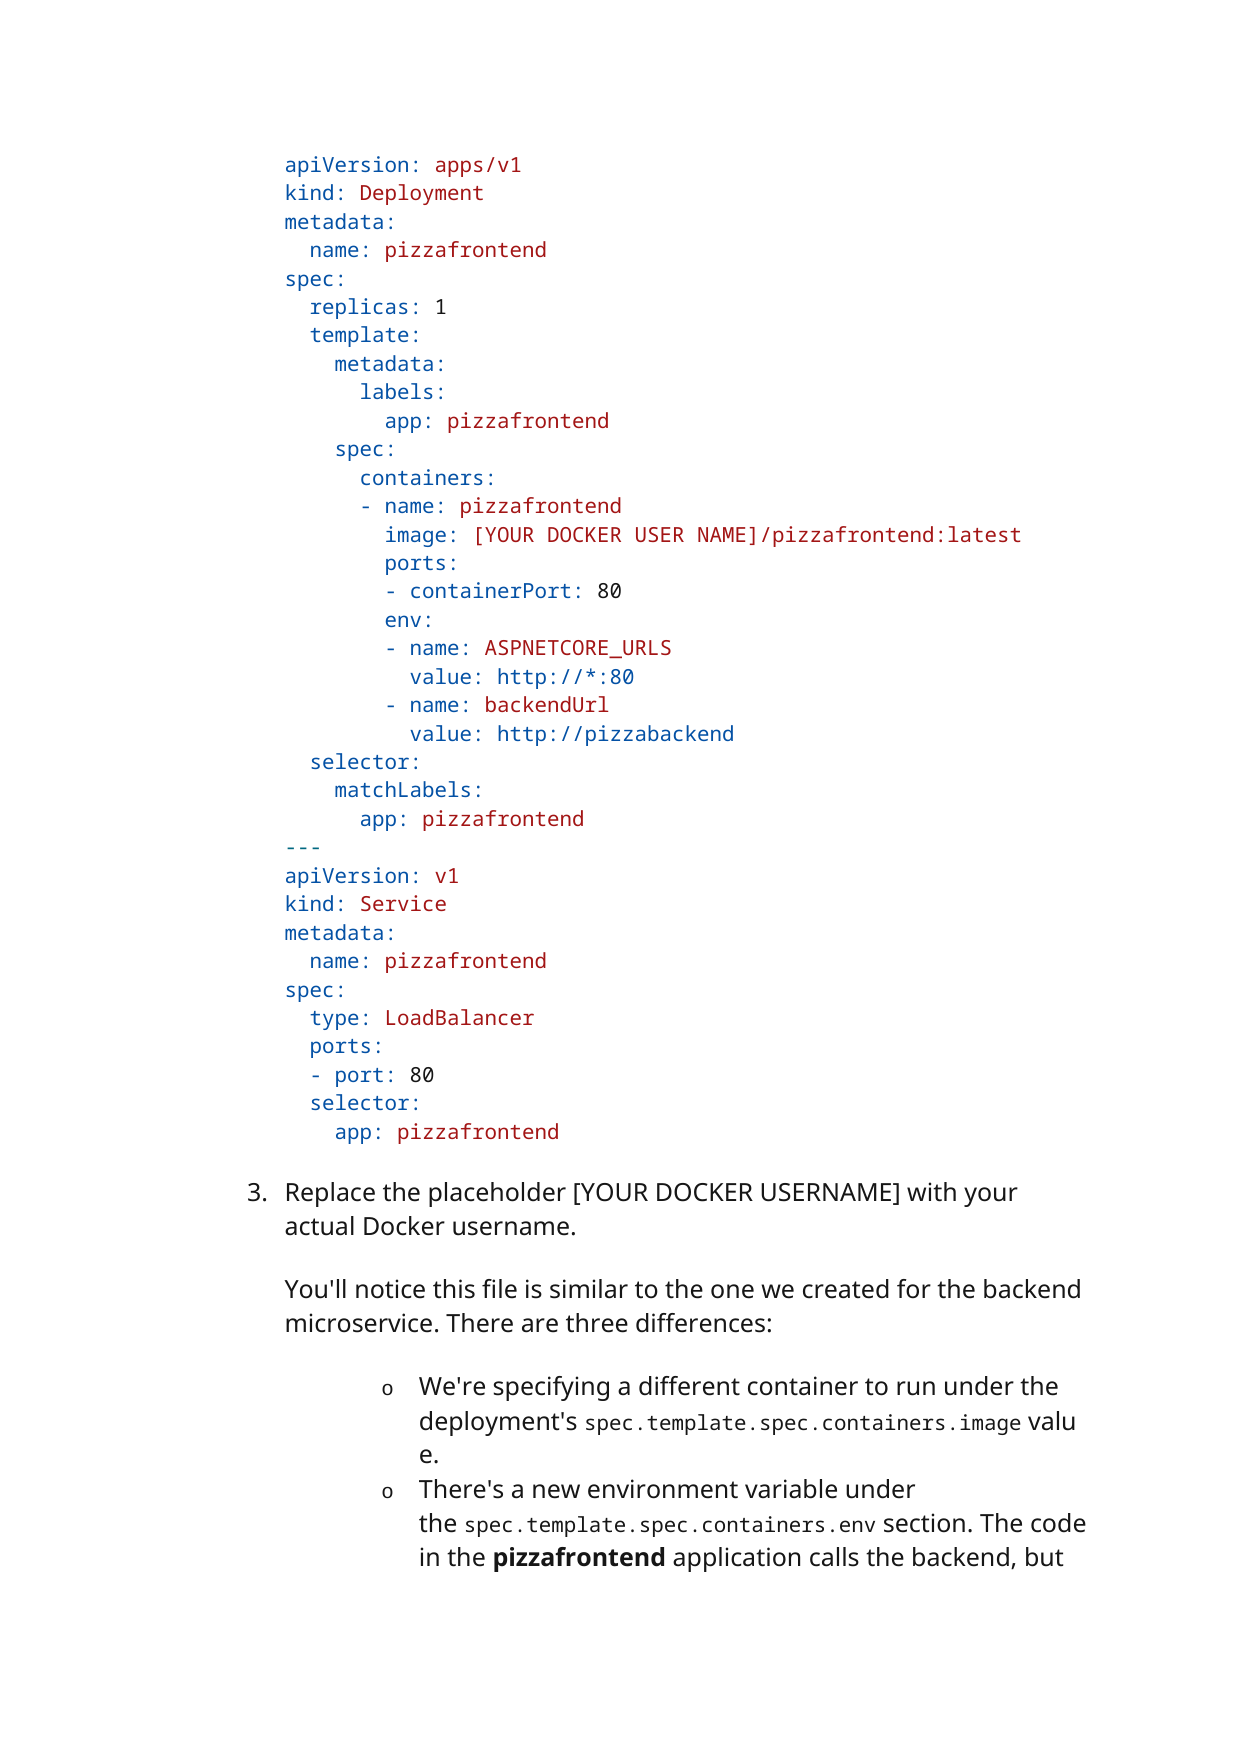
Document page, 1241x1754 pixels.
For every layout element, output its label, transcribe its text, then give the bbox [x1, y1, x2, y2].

text containers: [284, 463, 1090, 491]
text spec: [284, 434, 1090, 463]
text kind: Service [284, 889, 1090, 918]
list We're specifying a different container to run under the deployment's spec.template.spec.containers.image value. [381, 1369, 1090, 1471]
text template: [284, 321, 1090, 349]
text - name: ASPNETCORE_URLS [284, 633, 1090, 662]
text app: pizzafrontend [284, 804, 1090, 832]
text name: pizzafrontend [284, 235, 1090, 264]
text apiVersion: v1 [284, 861, 1090, 889]
text app: pizzafrontend [284, 1117, 1090, 1145]
text name: pizzafrontend [284, 946, 1090, 975]
text spec: [284, 264, 1090, 292]
text selector: [284, 1088, 1090, 1117]
text - name: backendUrl [284, 690, 1090, 719]
list Replace the placeholder [YOUR DOCKER USERNAME] with your actual Docker username. [247, 1174, 1090, 1243]
text metadata: [284, 349, 1090, 377]
text ports: [284, 1032, 1090, 1060]
text apiVersion: apps/v1 [284, 150, 1090, 178]
text replicas: 1 [284, 292, 1090, 321]
text value: http://pizzabackend [284, 719, 1090, 747]
text app: pizzafrontend [284, 406, 1090, 434]
text --- [284, 832, 1090, 861]
text value: http://*:80 [284, 662, 1090, 690]
text selector: [284, 747, 1090, 776]
text - containerPort: 80 [284, 577, 1090, 605]
text type: LoadBalancer [284, 1003, 1090, 1032]
text metadata: [284, 207, 1090, 235]
text You'll notice this file is similar to the one we created for the backend microservice. There are three differences: [284, 1272, 1090, 1340]
text - name: pizzafrontend [284, 491, 1090, 520]
text image: [YOUR DOCKER USER NAME]/pizzafrontend:latest [284, 520, 1090, 548]
text metadata: [284, 918, 1090, 946]
text env: [284, 605, 1090, 633]
text spec: [284, 975, 1090, 1003]
text matchLabels: [284, 776, 1090, 804]
text labels: [284, 377, 1090, 406]
text kind: Deployment [284, 178, 1090, 207]
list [381, 1471, 1090, 1573]
text - port: 80 [284, 1060, 1090, 1088]
text ports: [284, 548, 1090, 577]
